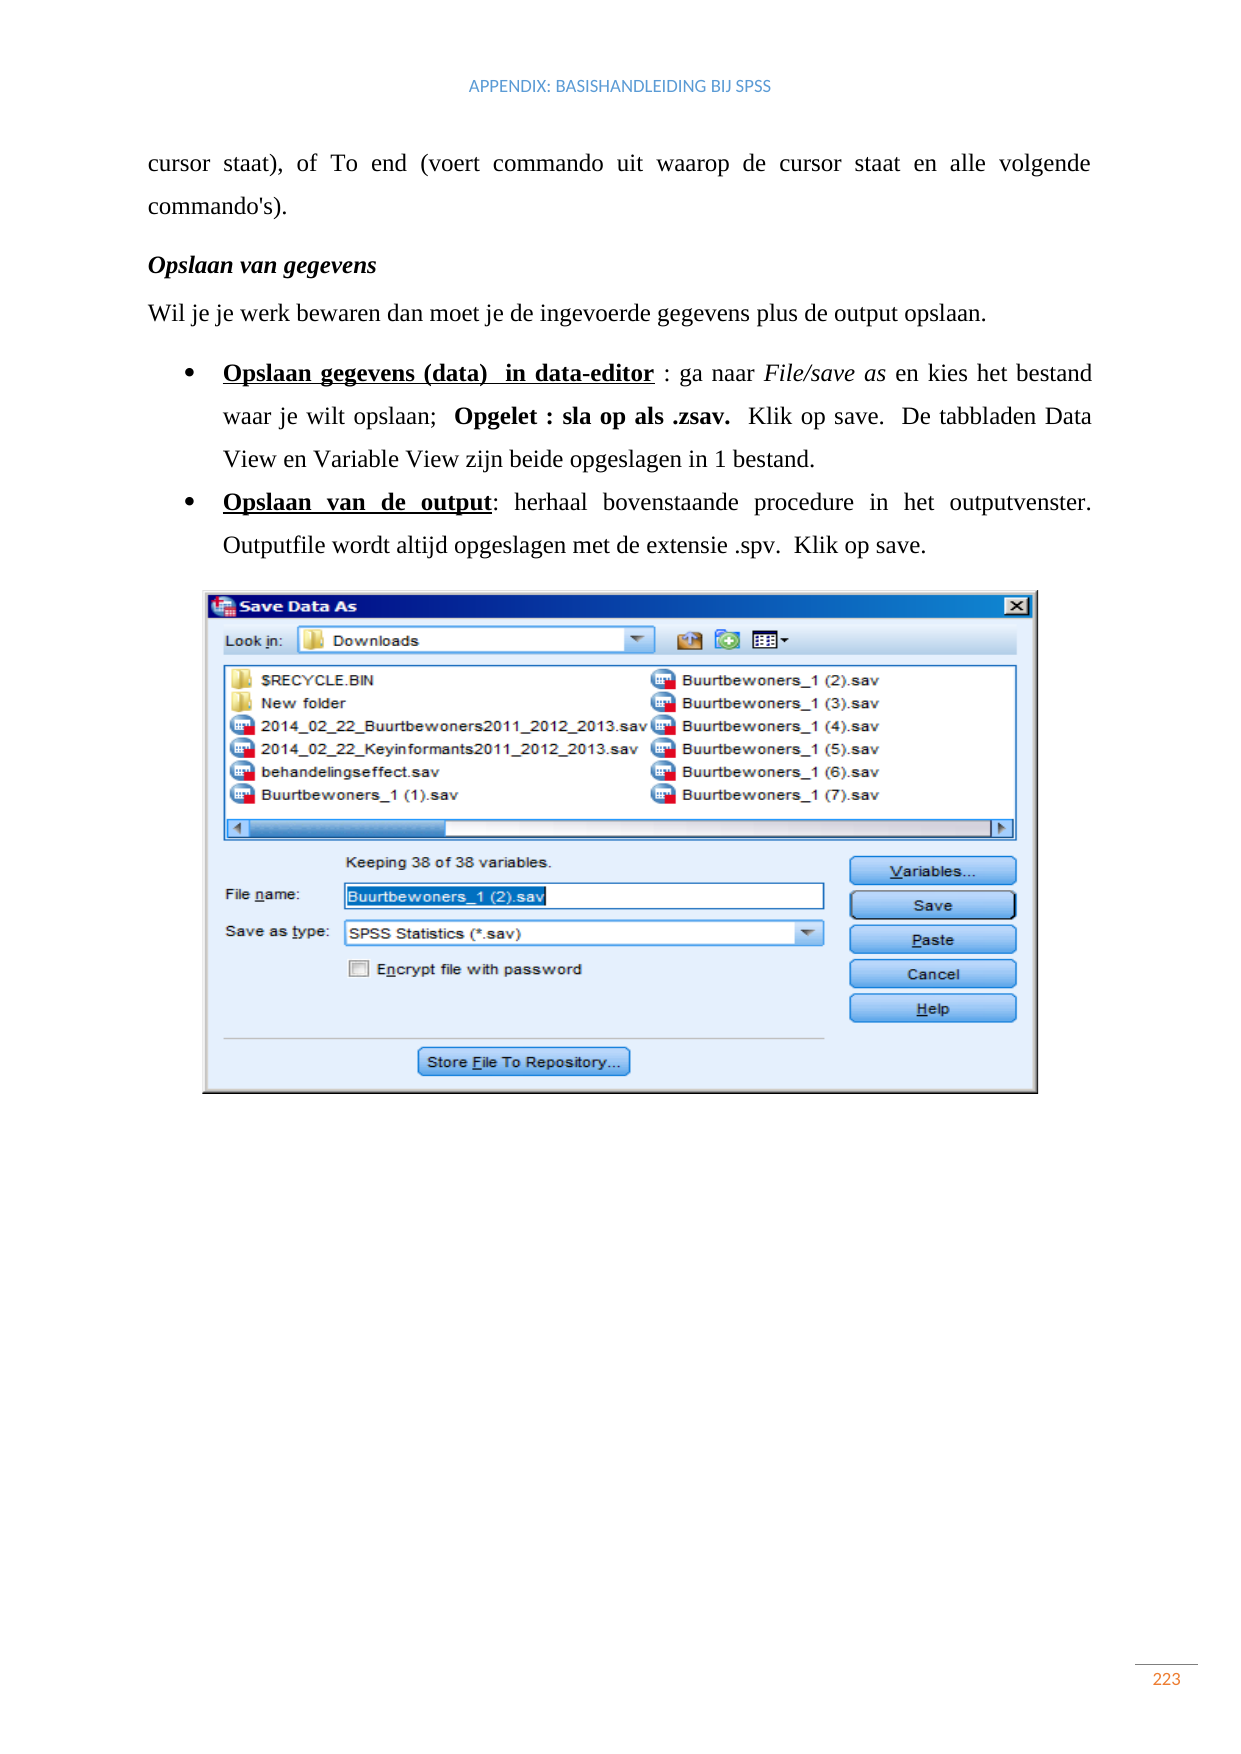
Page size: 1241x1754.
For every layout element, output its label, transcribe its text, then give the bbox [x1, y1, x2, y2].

list Opslaan gegevens (data) in data-editor : ga naar File/save as en kies het bestand waar je wilt opslaan; Opgelet : sla op als .zsav. Klik op save. De tabbladen Data View en Variable View zijn beide opgeslagen in 1 bestand. [185, 358, 1093, 473]
picture [202, 590, 1039, 1094]
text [148, 148, 1093, 219]
text Opslaan van gegevens [148, 251, 1093, 279]
text Wil je je werk bewaren dan moet je de ingevoerde gegevens plus de output opslaan. [148, 298, 1093, 327]
list Opslaan van de output: herhaal bovenstaande procedure in het outputvenster. Outputfile wordt altijd opgeslagen met de extensie .spv. Klik op save. [185, 487, 1093, 559]
